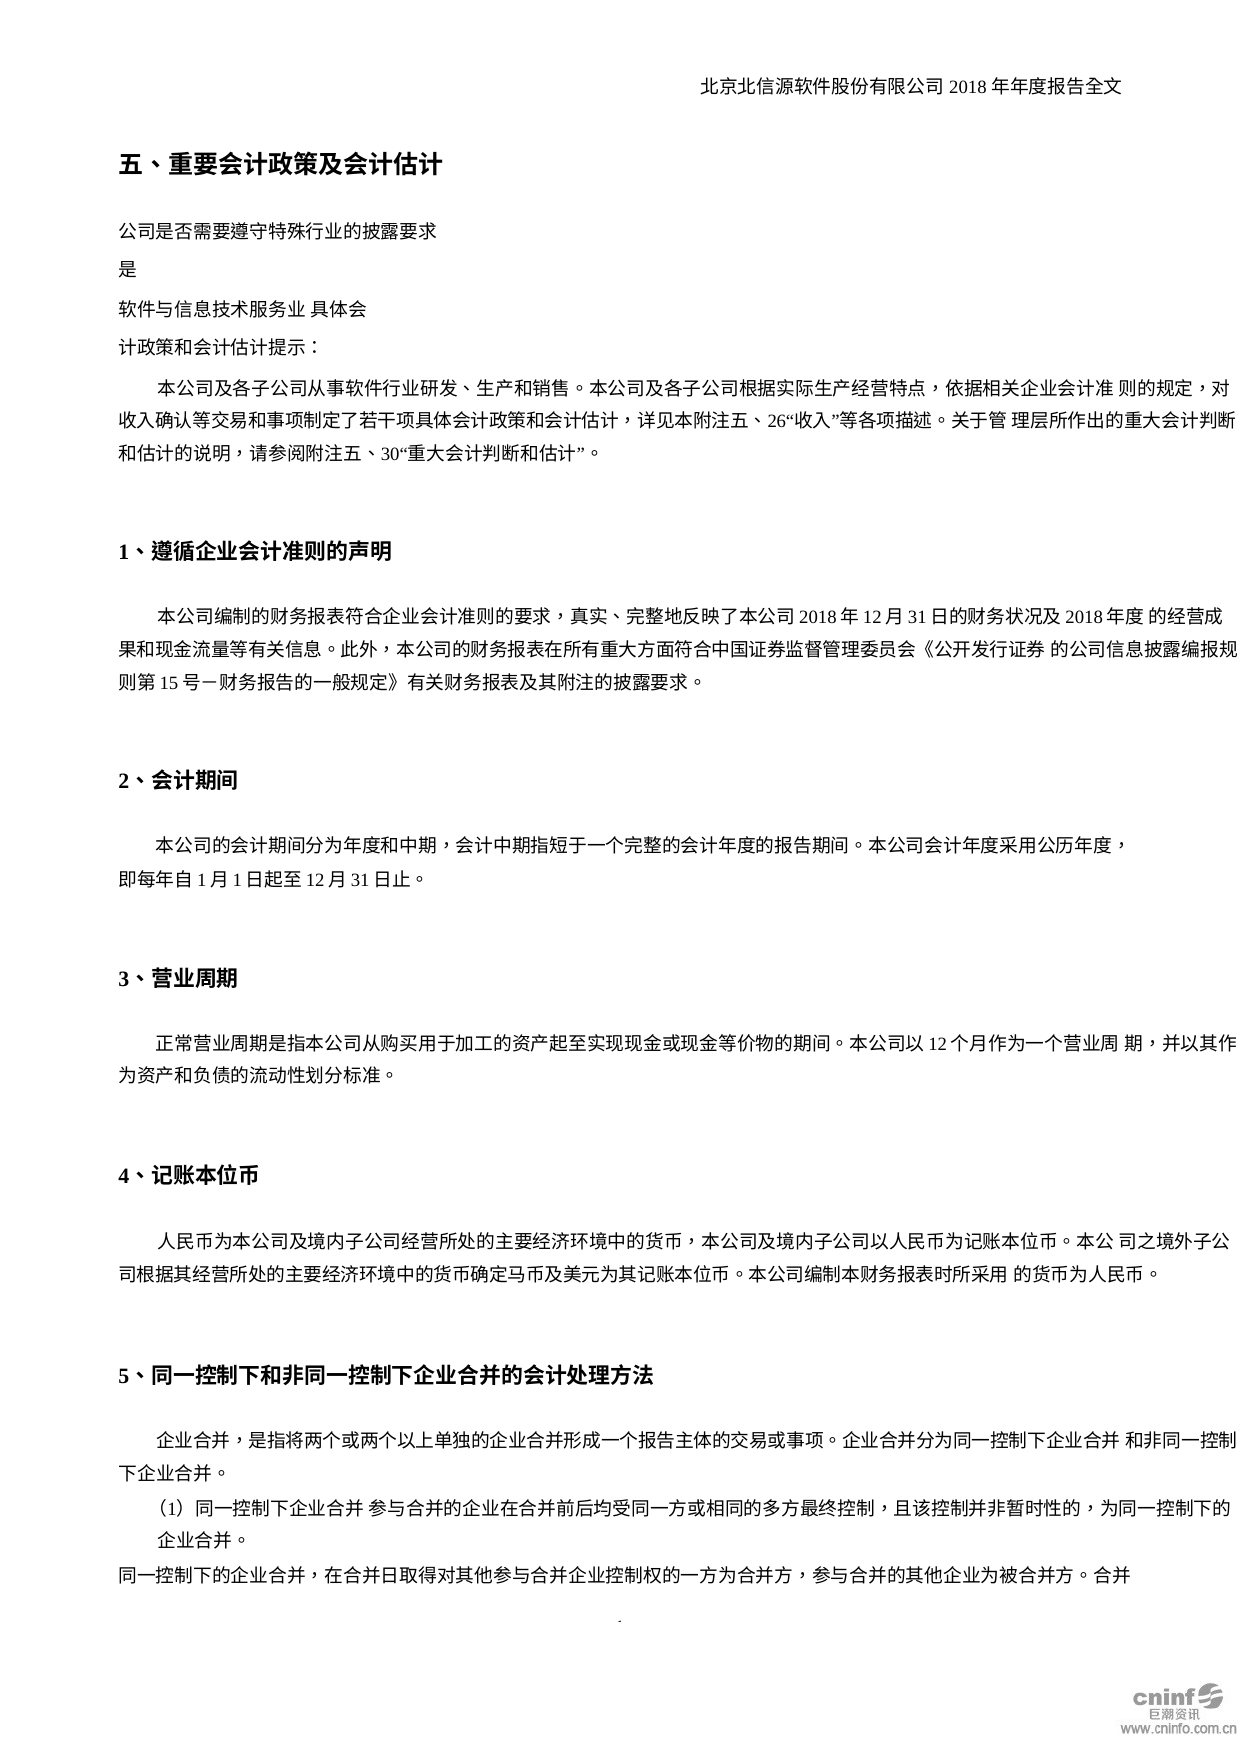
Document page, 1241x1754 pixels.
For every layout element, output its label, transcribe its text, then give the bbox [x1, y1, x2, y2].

picture [1115, 1680, 1240, 1737]
text （1）同一控制下企业合并 参与合并的企业在合并前后均受同一方或相同的多方最终控制，且该控制并非暂时性的，为同一控制下的企业合并。 [148, 1496, 1240, 1553]
text 正常营业周期是指本公司从购买用于加工的资产起至实现现金或现金等价物的期间。本公司以12个月作为一个营业周 期，并以其作为资产和负债的流动性划分标准。 [118, 1030, 1240, 1088]
subtitle 1、遵循企业会计准则的声明 [118, 536, 1240, 566]
subtitle 五、重要会计政策及会计估计 [118, 147, 1240, 181]
text 公司是否需要遵守特殊行业的披露要求 是 [118, 218, 439, 282]
text 同一控制下的企业合并，在合并日取得对其他参与合并企业控制权的一方为合并方，参与合并的其他企业为被合并方。合并 [118, 1563, 1240, 1588]
text 本公司及各子公司从事软件行业研发、生产和销售。本公司及各子公司根据实际生产经营特点，依据相关企业会计准 则的规定，对收入确认等交易和事项制定了若干项具体会计政策和会计估计，详见本附注五、26“收入”等各项描述。关于管 理层所作出的重大会计判断和估计的说明，请参阅附注五、30“重大会计判断和估计”。 [118, 375, 1240, 466]
text 本公司的会计期间分为年度和中期，会计中期指短于一个完整的会计年度的报告期间。本公司会计年度采用公历年度， 即每年自1月1日起至12月31日止。 [118, 833, 1133, 892]
subtitle 4、记账本位币 [118, 1161, 1240, 1190]
subtitle 5、同一控制下和非同一控制下企业合并的会计处理方法 [118, 1360, 1240, 1389]
text 软件与信息技术服务业 具体会计政策和会计估计提示： [118, 297, 383, 360]
subtitle 3、营业周期 [118, 963, 1240, 993]
subtitle 2、会计期间 [118, 765, 1240, 795]
text 本公司编制的财务报表符合企业会计准则的要求，真实、完整地反映了本公司2018年12月31日的财务状况及2018年度 的经营成果和现金流量等有关信息。此外，本公司的财务报表在所有重大方面符合中国证券监督管理委员会《公开发行证券 的公司信息披露编报规则第15号－财务报告的一般规定》有关财务报表及其附注的披露要求。 [118, 604, 1240, 694]
text 人民币为本公司及境内子公司经营所处的主要经济环境中的货币，本公司及境内子公司以人民币为记账本位币。本公 司之境外子公司根据其经营所处的主要经济环境中的货币确定马币及美元为其记账本位币。本公司编制本财务报表时所采用 的货币为人民币。 [118, 1228, 1240, 1287]
text 企业合并，是指将两个或两个以上单独的企业合并形成一个报告主体的交易或事项。企业合并分为同一控制下企业合并 和非同一控制下企业合并。 [118, 1427, 1240, 1486]
